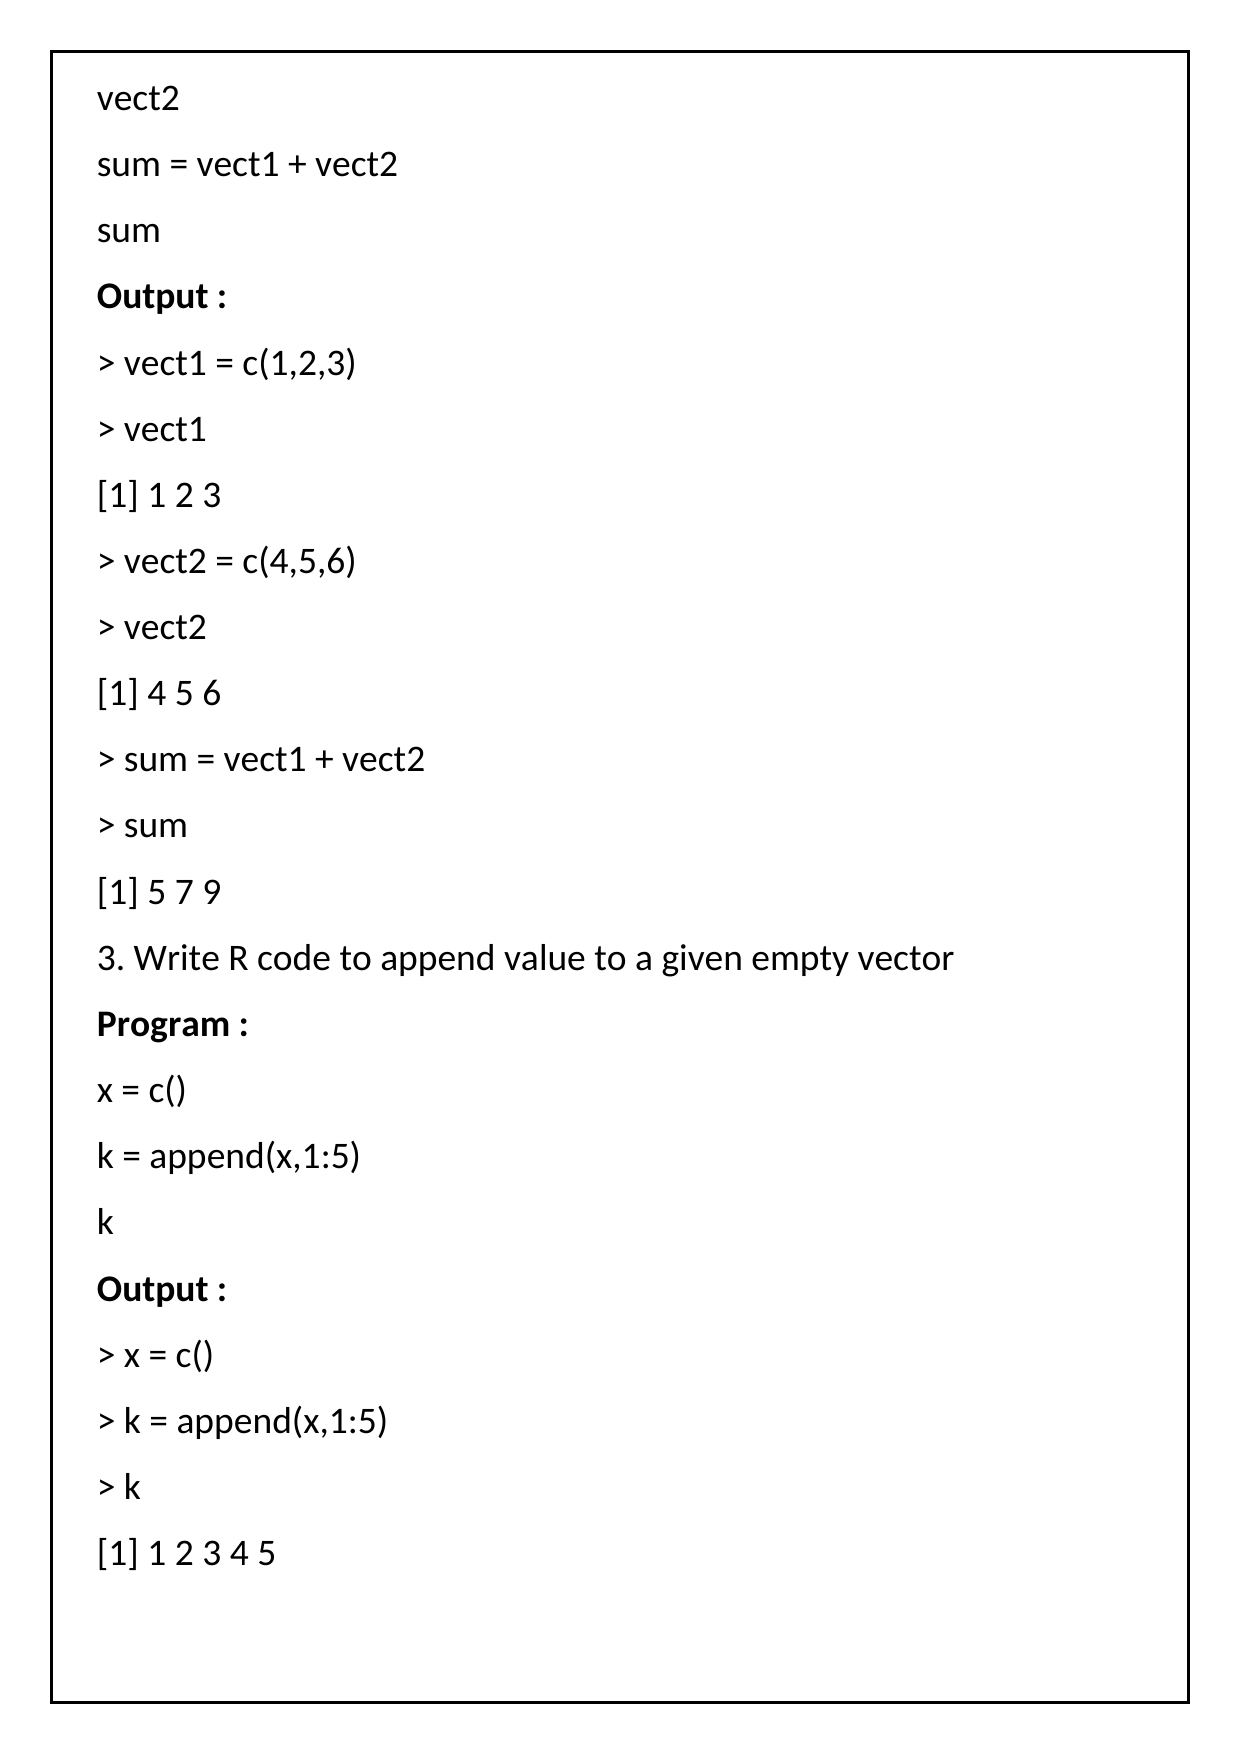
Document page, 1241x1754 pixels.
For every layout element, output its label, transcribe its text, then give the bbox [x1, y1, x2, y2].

text x = c() [59, 1066, 1181, 1112]
text > vect2 = c(4,5,6) [59, 537, 1181, 583]
text > vect1 = c(1,2,3) [59, 338, 1181, 384]
text > vect1 [59, 404, 1181, 450]
text > k = append(x,1:5) [59, 1397, 1181, 1443]
text [1] 5 7 9 [59, 868, 1181, 913]
text Program : [59, 1000, 1181, 1046]
text > vect2 [59, 603, 1181, 649]
text k = append(x,1:5) [59, 1132, 1181, 1178]
text vect2 [59, 74, 1181, 120]
text Output : [59, 1264, 1181, 1310]
text sum [59, 206, 1181, 252]
text > sum = vect1 + vect2 [59, 735, 1181, 781]
text [1] 1 2 3 4 5 [59, 1529, 1181, 1575]
text > k [59, 1463, 1181, 1509]
text Output : [59, 272, 1181, 318]
text sum = vect1 + vect2 [59, 140, 1181, 186]
text > x = c() [59, 1331, 1181, 1376]
text [1] 4 5 6 [59, 669, 1181, 715]
text 3. Write R code to append value to a given empty vector [59, 934, 1181, 979]
text k [59, 1198, 1181, 1244]
text > sum [59, 801, 1181, 847]
text [1] 1 2 3 [59, 471, 1181, 517]
